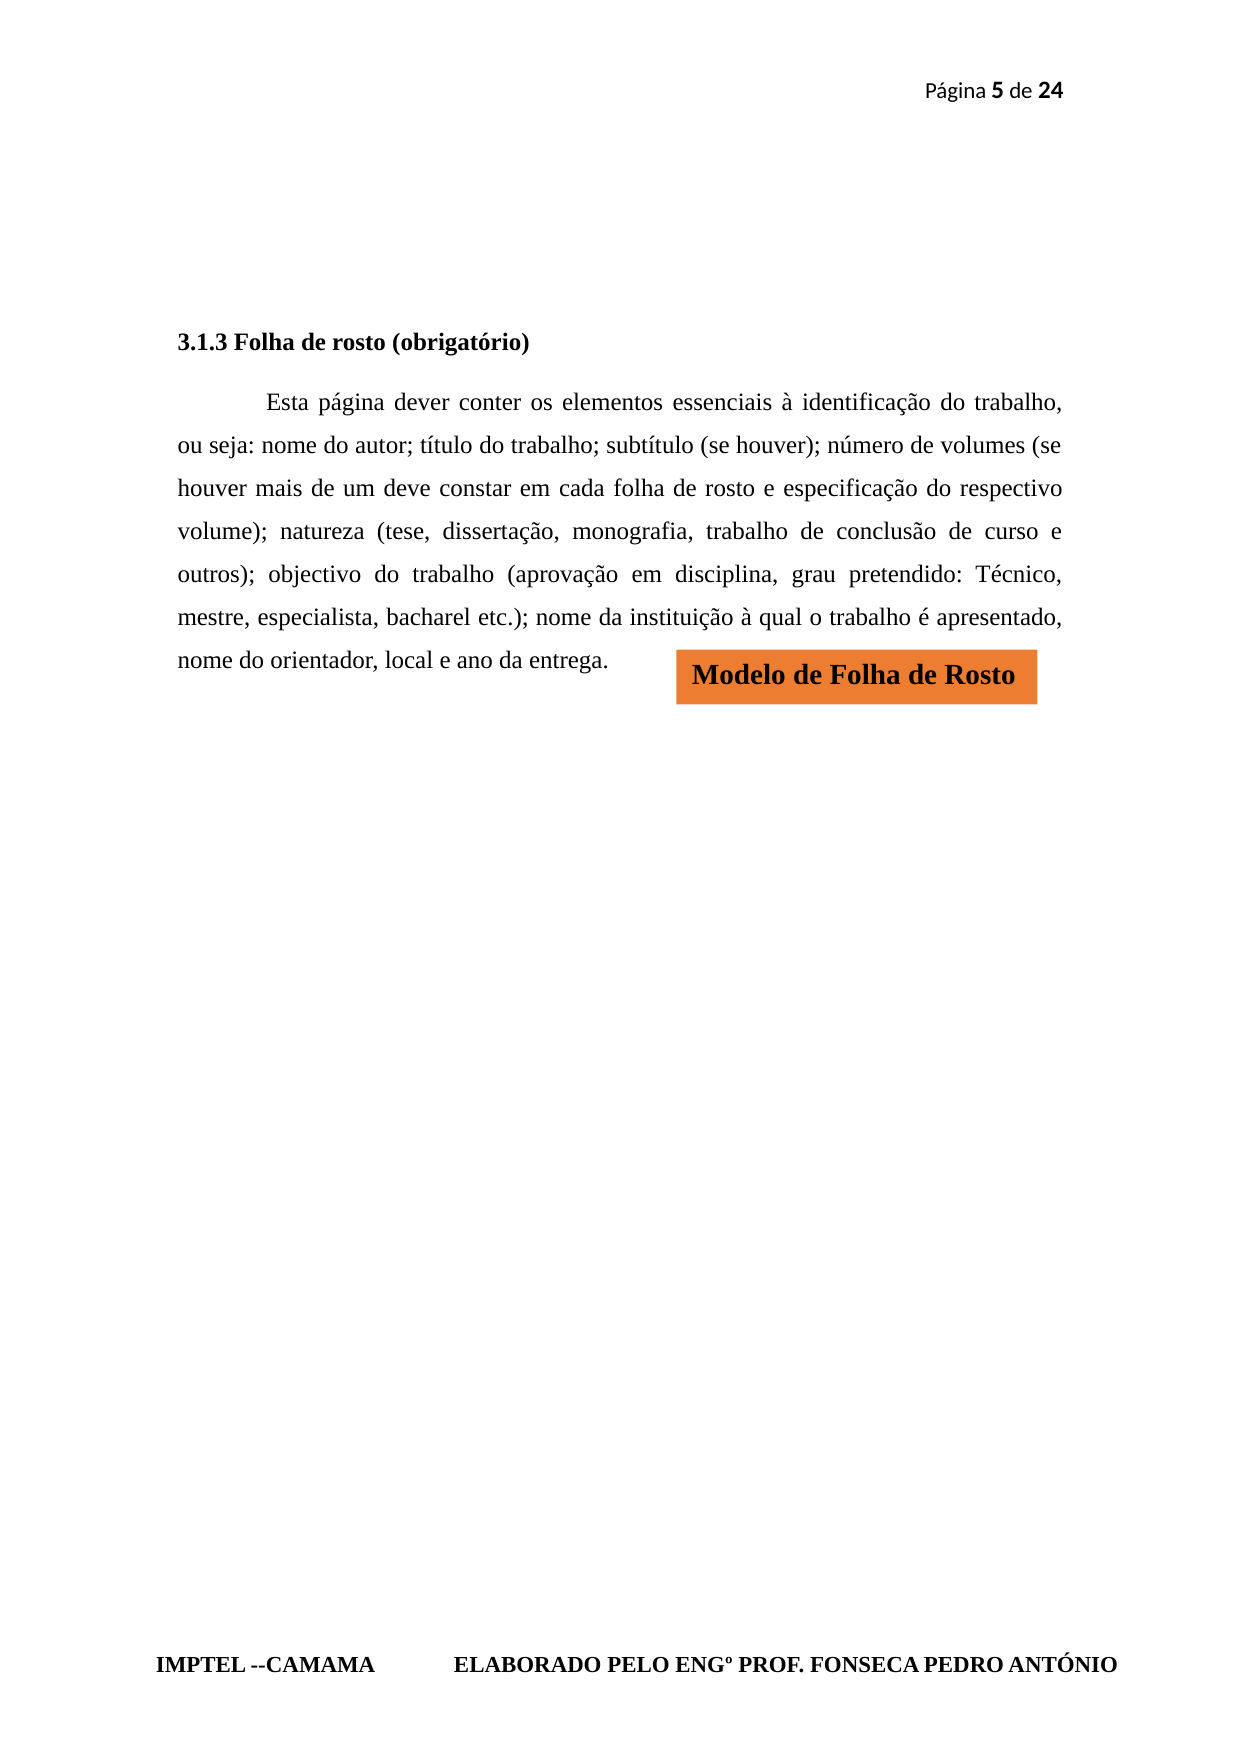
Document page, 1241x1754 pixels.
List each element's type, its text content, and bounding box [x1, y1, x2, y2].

text 3.1.3 Folha de rosto (obrigatório) [177, 327, 1063, 356]
text Esta página dever conter os elementos essenciais à identificação do trabalho, ou seja: nome do autor; título do trabalho; subtítulo (se houver); número de volumes (se houver mais de um deve constar em cada folha de rosto e especificação do respectivo volume); natureza (tese, dissertação, monografia, trabalho de conclusão de curso e outros); objectivo do trabalho (aprovação em disciplina, grau pretendido: Técnico, mestre, especialista, bacharel etc.); nome da instituição à qual o trabalho é apresentado, nome do orientador, local e ano da entrega. [177, 387, 1063, 674]
